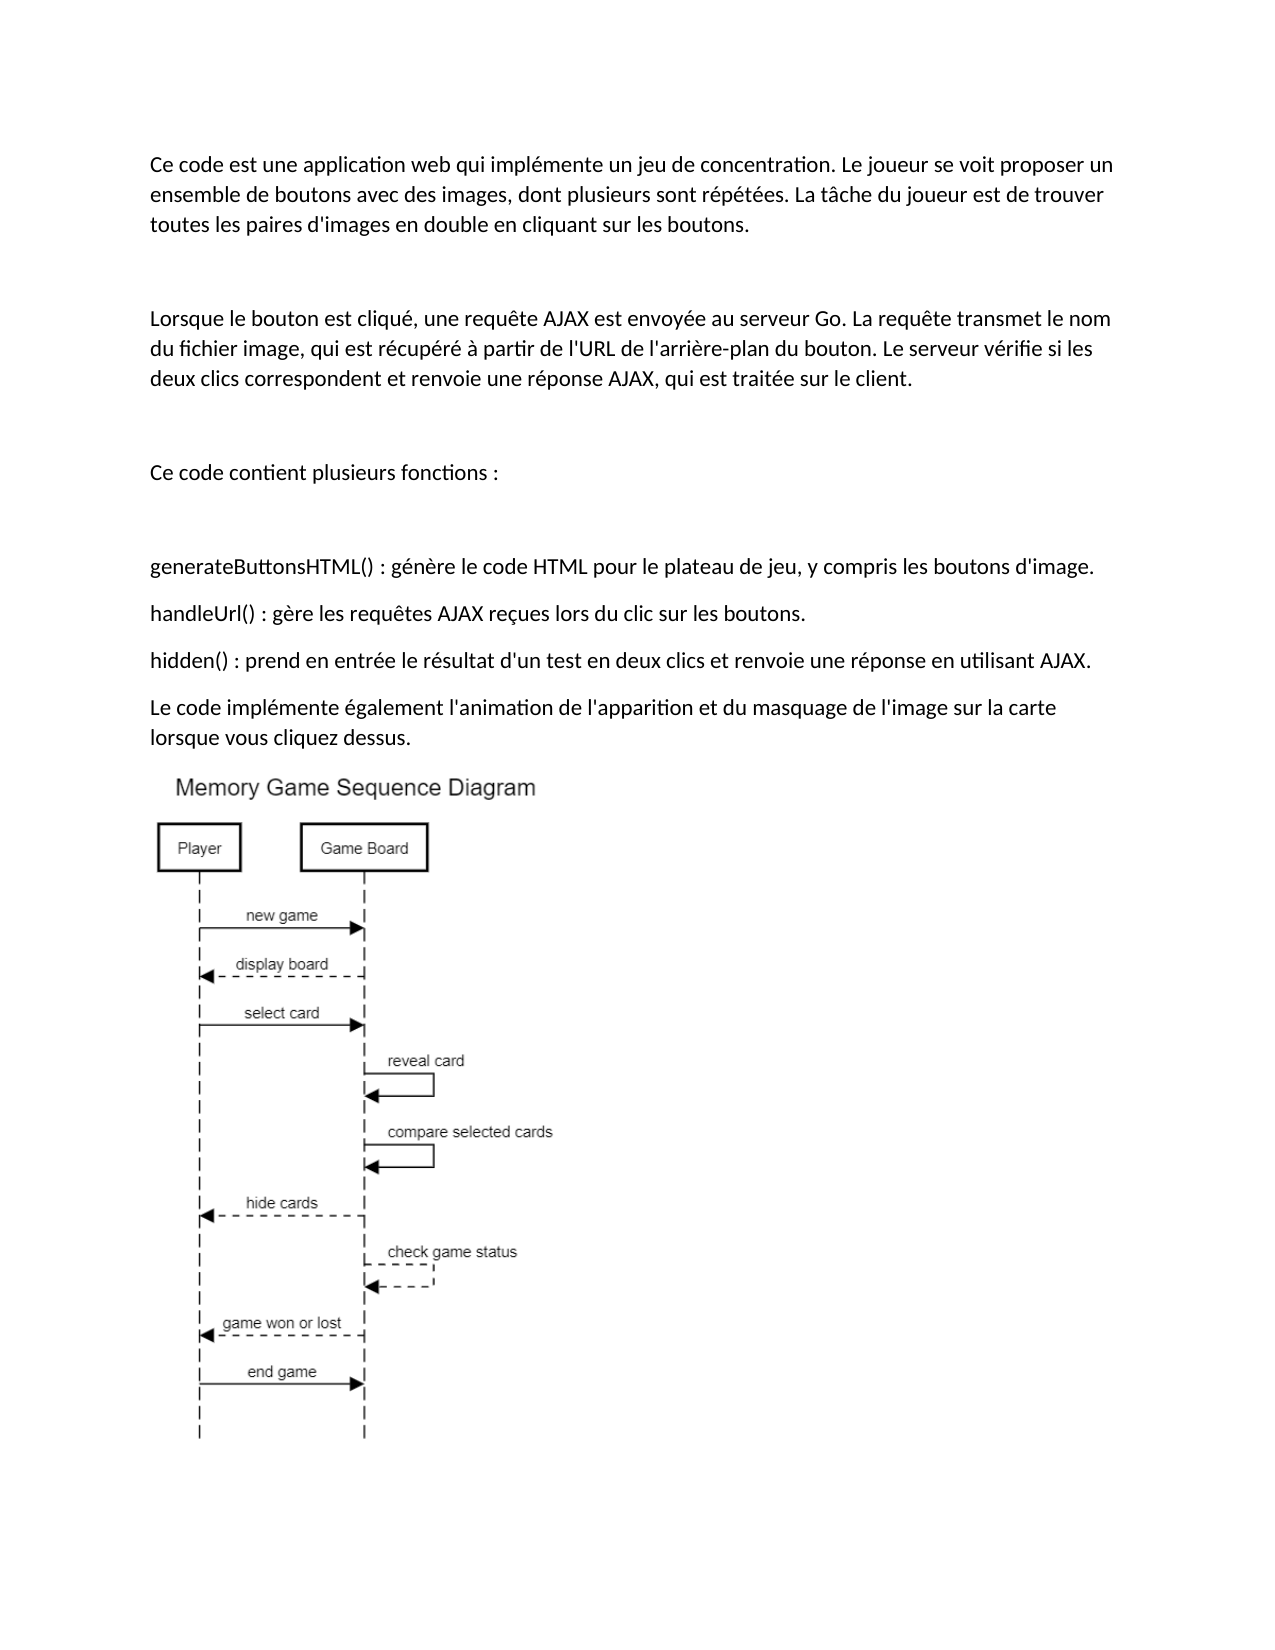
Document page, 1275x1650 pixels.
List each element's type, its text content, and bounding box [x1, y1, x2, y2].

picture [150, 769, 561, 1444]
text handleUrl() : gère les requêtes AJAX reçues lors du clic sur les boutons. [150, 599, 1125, 627]
text Ce code est une application web qui implémente un jeu de concentration. Le joueur se voit proposer un ensemble de boutons avec des images, dont plusieurs sont répétées. La tâche du joueur est de trouver toutes les paires d'images en double en cliquant sur les boutons. [150, 150, 1125, 238]
text Le code implémente également l'animation de l'apparition et du masquage de l'image sur la carte lorsque vous cliquez dessus. [150, 693, 1125, 751]
text Lorsque le bouton est cliqué, une requête AJAX est envoyée au serveur Go. La requête transmet le nom du fichier image, qui est récupéré à partir de l'URL de l'arrière-plan du bouton. Le serveur vérifie si les deux clics correspondent et renvoie une réponse AJAX, qui est traitée sur le client. [150, 304, 1125, 393]
text hidden() : prend en entrée le résultat d'un test en deux clics et renvoie une réponse en utilisant AJAX. [150, 646, 1125, 674]
text generateButtonsHTML() : génère le code HTML pour le plateau de jeu, y compris les boutons d'image. [150, 552, 1125, 580]
text Ce code contient plusieurs fonctions : [150, 458, 1125, 486]
